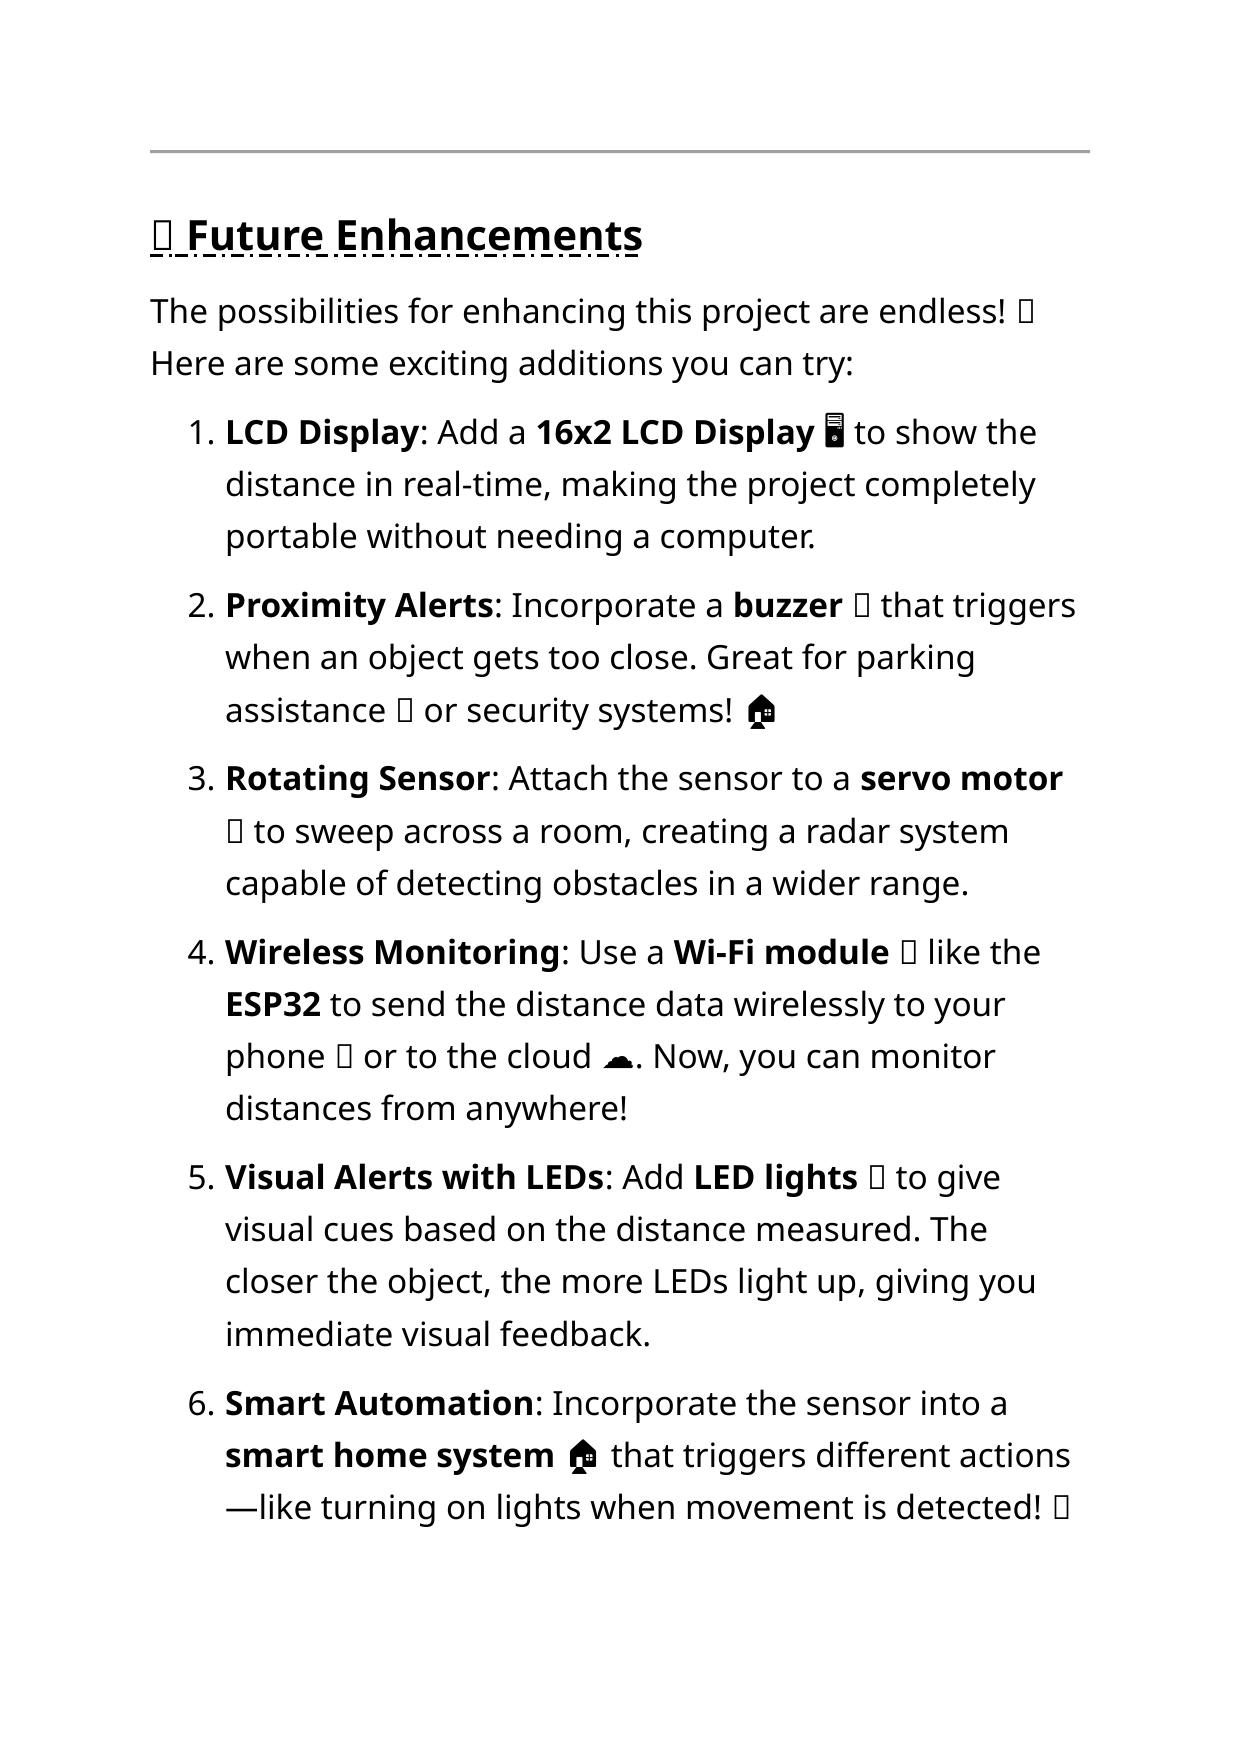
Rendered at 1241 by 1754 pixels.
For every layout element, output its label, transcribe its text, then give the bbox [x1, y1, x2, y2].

list Proximity Alerts: Incorporate a buzzer 🔔 that triggers when an object gets too close. Great for parking assistance 🚗 or security systems! 🏠 [187, 582, 1090, 732]
list LCD Display: Add a 16x2 LCD Display 🖥️ to show the distance in real-time, making the project completely portable without needing a computer. [187, 409, 1090, 558]
list Wireless Monitoring: Use a Wi-Fi module 📡 like the ESP32 to send the distance data wirelessly to your phone 📱 or to the cloud ☁️. Now, you can monitor distances from anywhere! [187, 928, 1090, 1130]
text The possibilities for enhancing this project are endless! Here are some exciting additions you can try: [150, 288, 1090, 385]
list Smart Automation: Incorporate the sensor into a smart home system 🏠 that triggers different actions—like turning on lights when movement is detected! 💡 [187, 1379, 1090, 1529]
list Visual Alerts with LEDs: Add LED lights 💡 to give visual cues based on the distance measured. The closer the object, the more LEDs light up, giving you immediate visual feedback. [187, 1154, 1090, 1356]
text 🔮 Future Enhancements [150, 206, 1090, 263]
list Rotating Sensor: Attach the sensor to a servo motor 🤖 to sweep across a room, creating a radar system capable of detecting obstacles in a wider range. [187, 755, 1090, 905]
